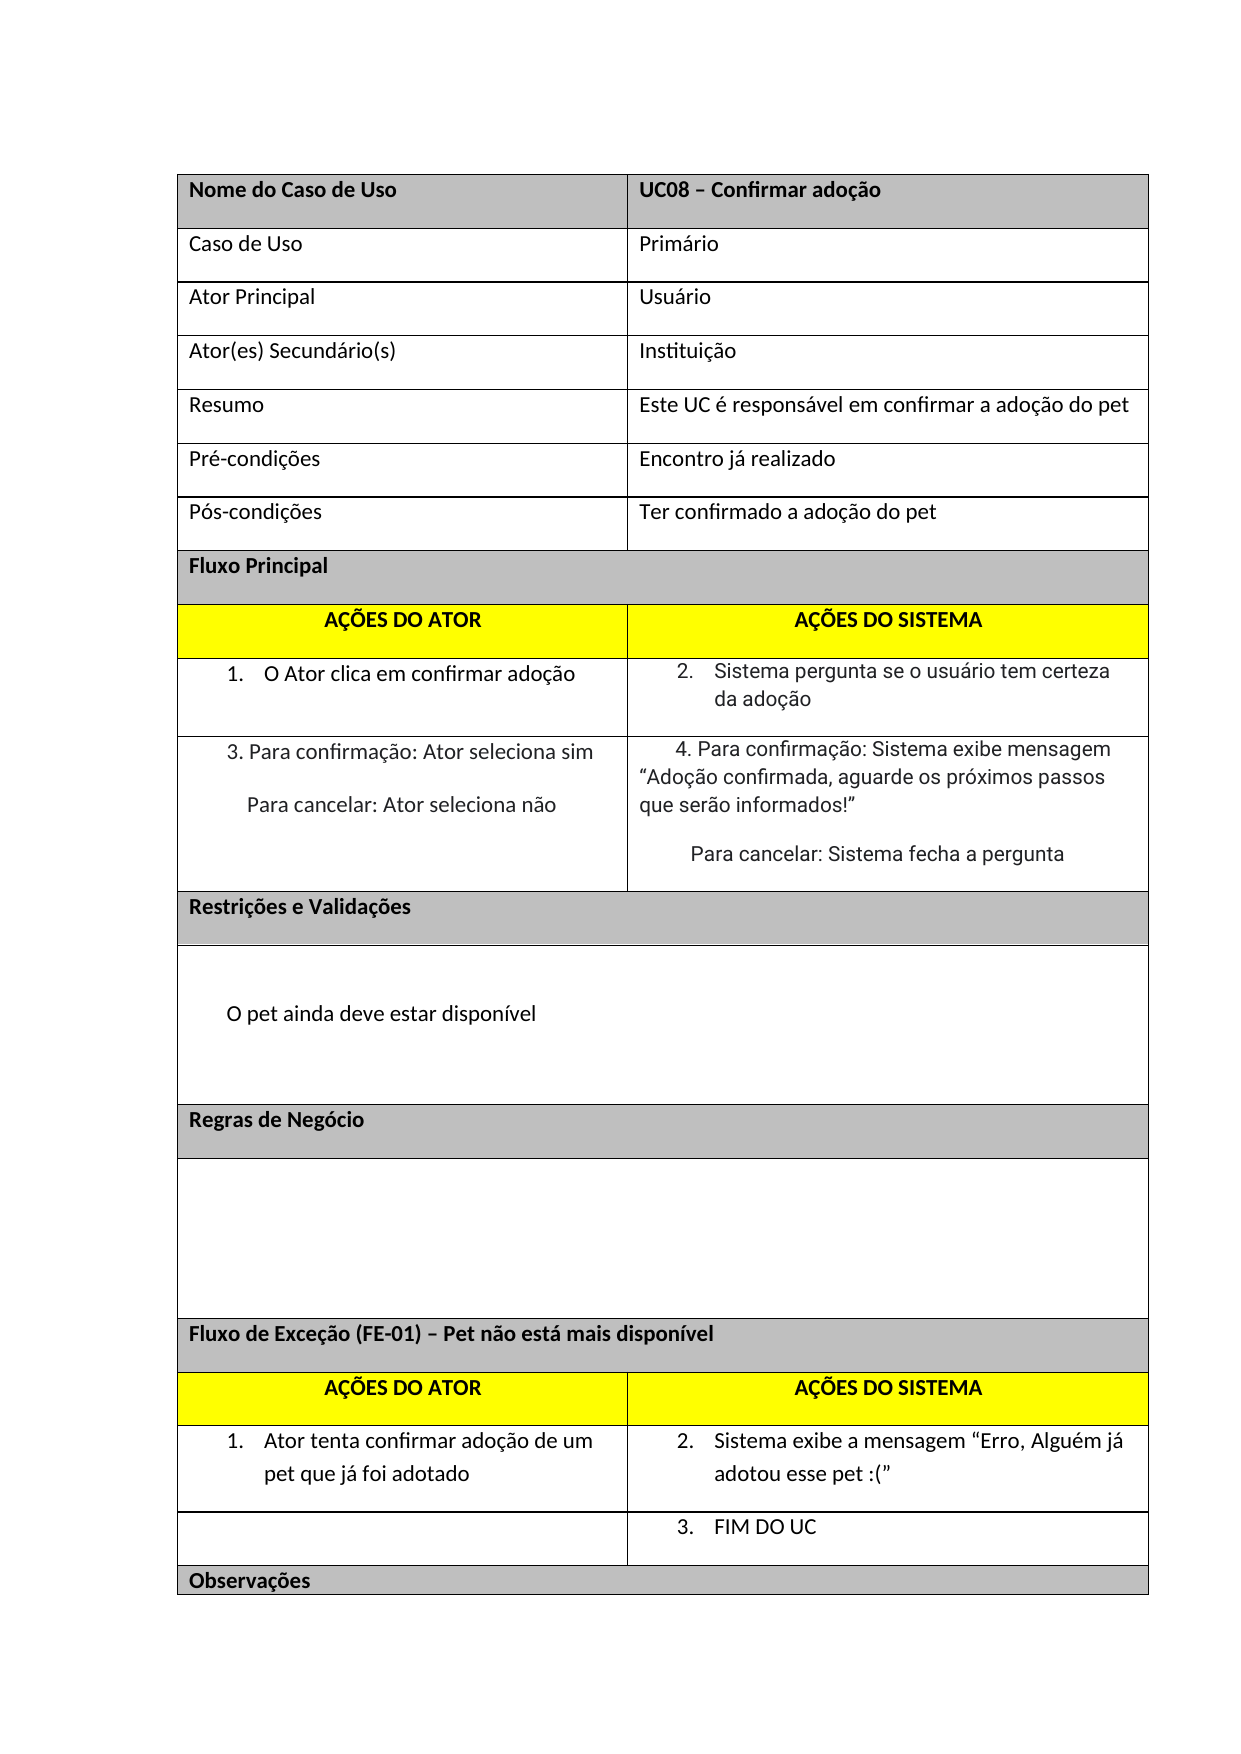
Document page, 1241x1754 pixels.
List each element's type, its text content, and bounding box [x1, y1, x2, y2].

table_cell Usuário [628, 283, 1148, 335]
table_cell Fluxo de Exceção (FE-01) – Pet não está mais disponível [178, 1319, 1148, 1372]
table_cell 4. Para confirmação: Sistema exibe mensagem “Adoção confirmada, aguarde os próximos passos que serão informados!” Para cancelar: Sistema fecha a pergunta [628, 737, 1148, 891]
table_cell Primário [628, 229, 1148, 281]
table_cell AÇÕES DO SISTEMA [628, 1373, 1148, 1425]
table_cell Ator tenta confirmar adoção de um pet que já foi adotado [178, 1426, 627, 1511]
table_cell Instituição [628, 336, 1148, 389]
table_cell Regras de Negócio [178, 1105, 1148, 1158]
table_cell Este UC é responsável em confirmar a adoção do pet [628, 390, 1148, 443]
table_header Nome do Caso de Uso [178, 175, 627, 228]
table_cell Ator(es) Secundário(s) [178, 336, 627, 389]
table_cell Caso de Uso [178, 229, 627, 281]
table_cell AÇÕES DO ATOR [178, 1373, 627, 1425]
table_cell Fluxo Principal [178, 551, 1148, 604]
table_cell O Ator clica em confirmar adoção [178, 659, 627, 736]
table_cell [178, 1159, 1148, 1318]
table_cell AÇÕES DO ATOR [178, 605, 627, 658]
table_cell AÇÕES DO SISTEMA [628, 605, 1148, 658]
table_cell Resumo [178, 390, 627, 443]
table_cell FIM DO UC [628, 1513, 1148, 1565]
table_cell 3. Para confirmação: Ator seleciona sim Para cancelar: Ator seleciona não [178, 737, 627, 891]
table_cell Ter confirmado a adoção do pet [628, 498, 1148, 550]
table_cell [178, 1513, 627, 1565]
table_cell Sistema pergunta se o usuário tem certeza da adoção [628, 659, 1148, 736]
table_header UC08 – Confirmar adoção [628, 175, 1148, 228]
table_cell Ator Principal [178, 283, 627, 335]
table_cell Sistema exibe a mensagem “Erro, Alguém já adotou esse pet :(” [628, 1426, 1148, 1511]
table_cell Restrições e Validações [178, 892, 1148, 944]
table_cell Observações [178, 1566, 1148, 1594]
table_cell O pet ainda deve estar disponível [178, 946, 1148, 1104]
table_cell Pré-condições [178, 444, 627, 496]
table_cell Encontro já realizado [628, 444, 1148, 496]
table_cell Pós-condições [178, 498, 627, 550]
